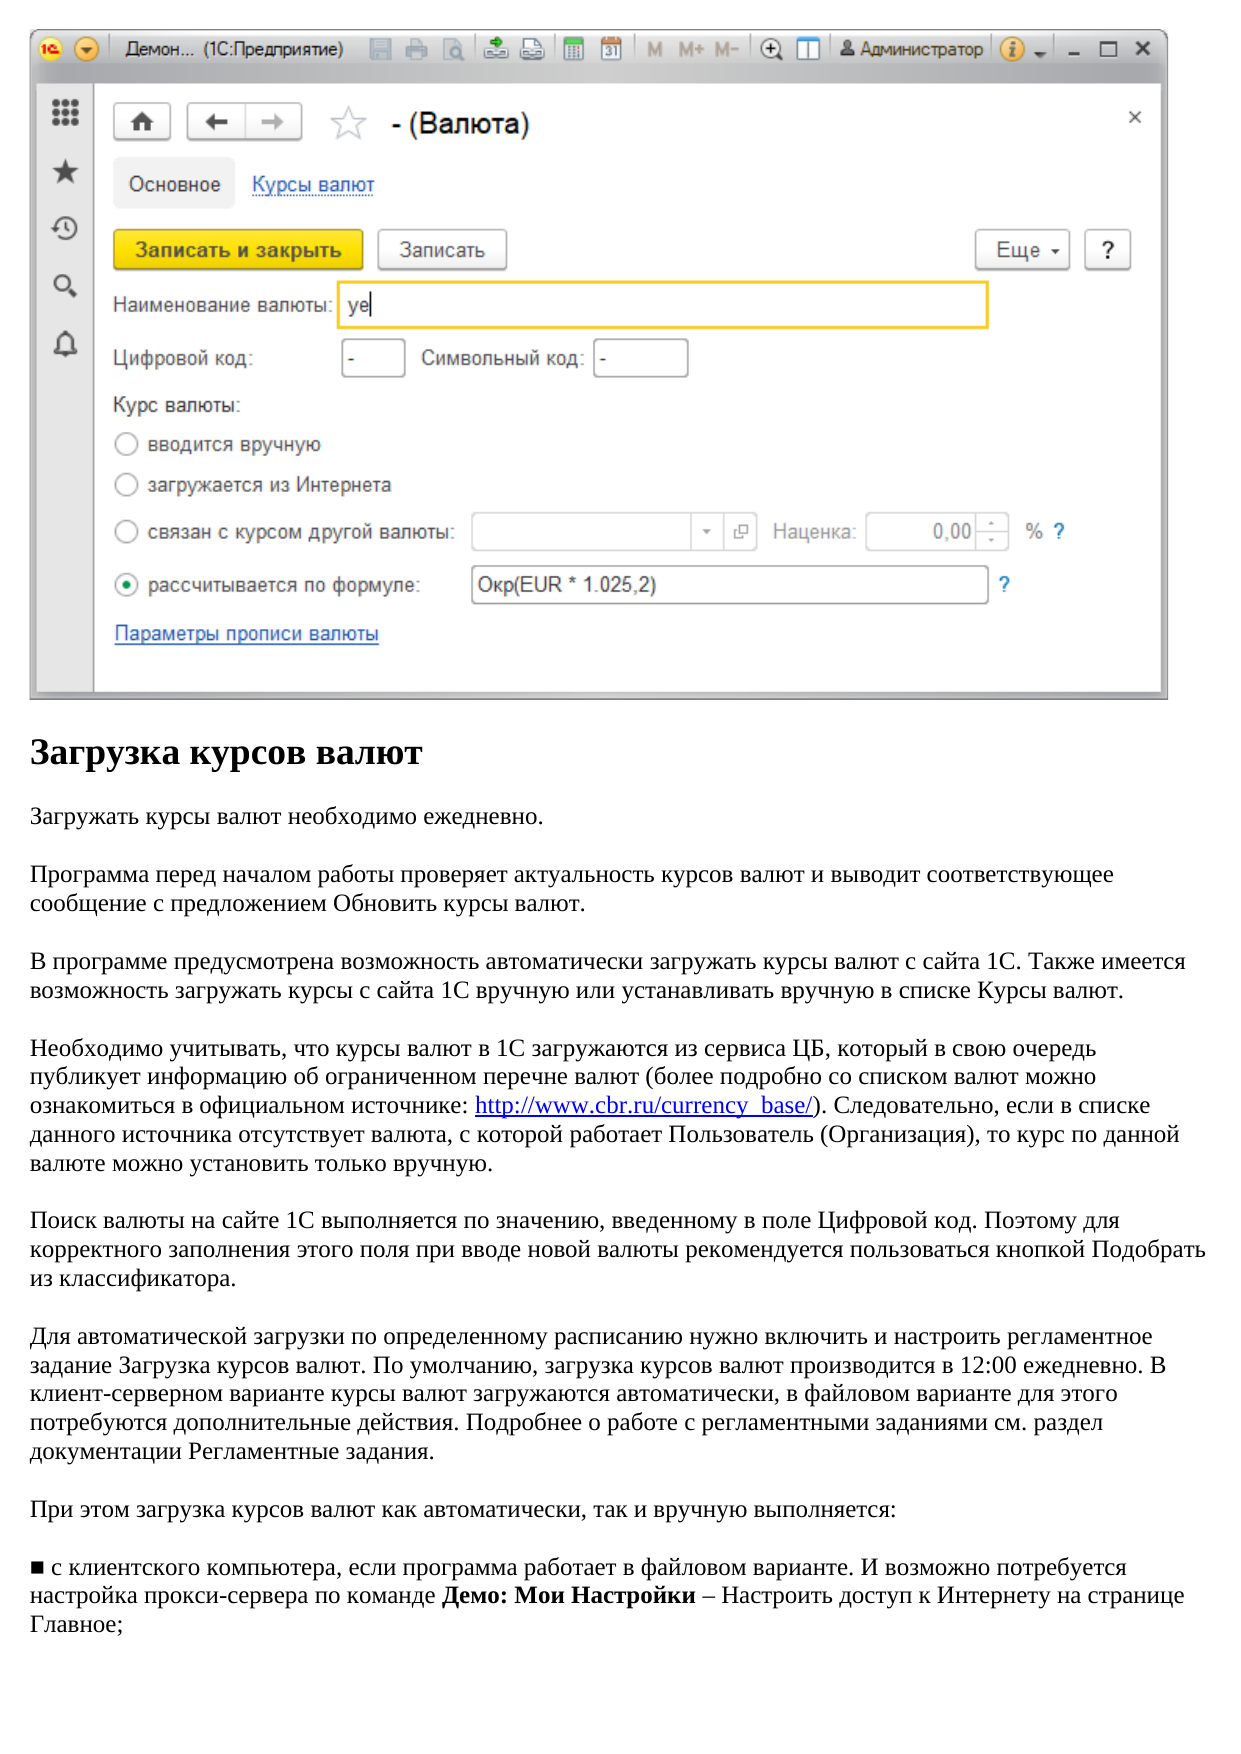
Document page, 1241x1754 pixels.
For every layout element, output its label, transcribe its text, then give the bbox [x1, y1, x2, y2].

text Необходимо учитывать, что курсы валют в 1С загружаются из сервиса ЦБ, который в свою очередь публикует информацию об ограниченном перечне валют (более подробно со списком валют можно ознакомиться в официальном источнике: http://www.cbr.ru/currency_base/). Следовательно, если в списке данного источника отсутствует валюта, с которой работает Пользователь (Организация), то курс по данной валюте можно установить только вручную. [29, 1033, 1211, 1176]
text Загрузка курсов валют [29, 729, 1211, 772]
text Загружать курсы валют необходимо ежедневно. [29, 801, 1211, 830]
text В программе предусмотрена возможность автоматически загружать курсы валют с сайта 1С. Также имеется возможность загружать курсы с сайта 1С вручную или устанавливать вручную в списке Курсы валют. [29, 946, 1211, 1003]
picture [29, 29, 1169, 700]
text Программа перед началом работы проверяет актуальность курсов валют и выводит соответствующее сообщение с предложением Обновить курсы валют. [29, 859, 1211, 917]
text Поиск валюты на сайте 1С выполняется по значению, введенному в поле Цифровой код. Поэтому для корректного заполнения этого поля при вводе новой валюты рекомендуется пользоваться кнопкой Подобрать из классификатора. [29, 1206, 1211, 1292]
text Для автоматической загрузки по определенному расписанию нужно включить и настроить регламентное задание Загрузка курсов валют. По умолчанию, загрузка курсов валют производится в 12:00 ежедневно. В клиент-серверном варианте курсы валют загружаются автоматически, в файловом варианте для этого потребуются дополнительные действия. Подробнее о работе с регламентными заданиями см. раздел документации Регламентные задания. [29, 1321, 1211, 1465]
text ■ с клиентского компьютера, если программа работает в файловом варианте. И возможно потребуется настройка прокси-сервера по команде Демо: Мои Настройки – Настроить доступ к Интернету на странице Главное; [29, 1552, 1211, 1638]
text При этом загрузка курсов валют как автоматически, так и вручную выполняется: [29, 1494, 1211, 1523]
